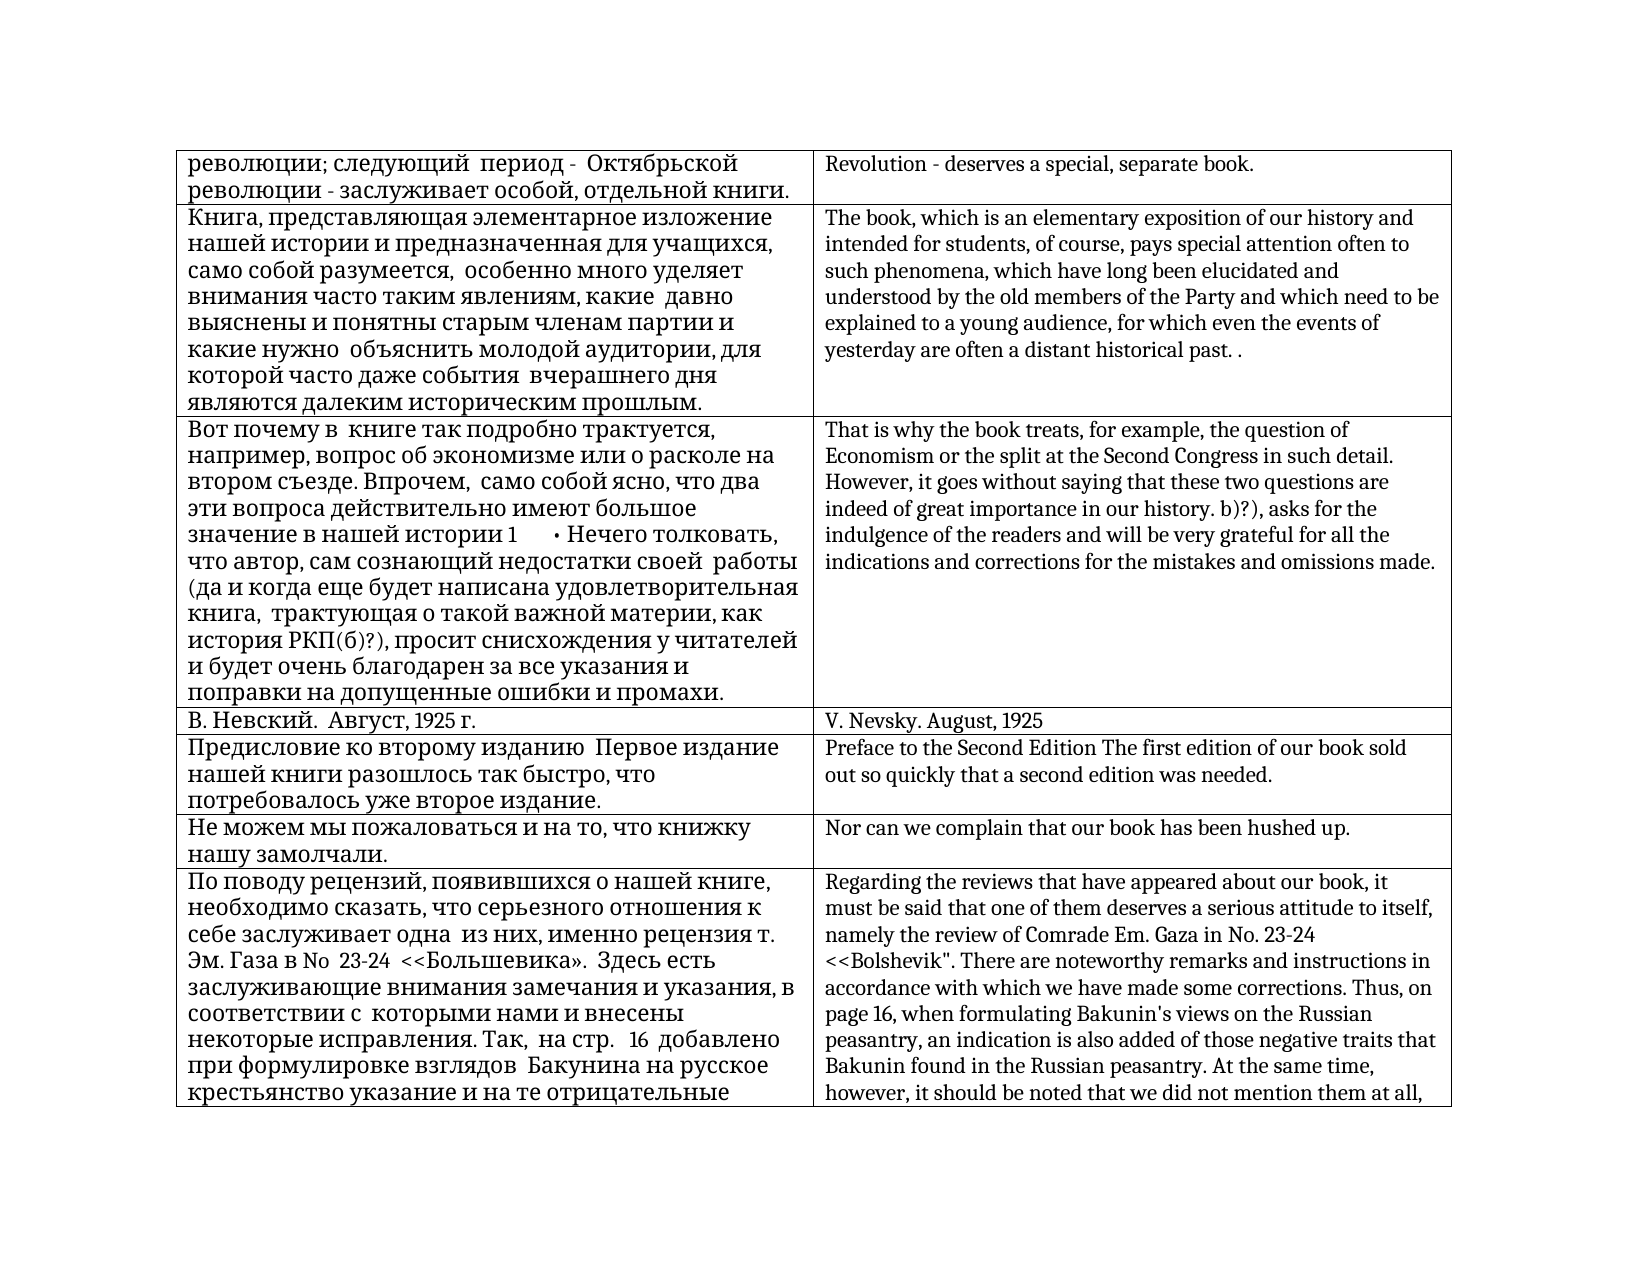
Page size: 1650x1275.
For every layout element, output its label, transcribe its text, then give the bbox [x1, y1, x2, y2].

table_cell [177, 151, 813, 204]
table_cell В. Невский. Август, 1925 г. [177, 708, 813, 734]
table_cell Предисловие ко второму изданию Первое издание нашей книги разошлось так быстро, что потребовалось уже второе издание. [177, 735, 813, 814]
table_cell Вот почему в книге так подробно трактуется, например, вопрос об экономизме или о расколе на втором съезде. Впрочем, само собой ясно, что два эти вопроса действительно имеют большое значение в нашей истории 1 • Нечего толковать, что автор, сам сознающий недостатки своей работы (да и когда еще будет написана удовлетворительная книга, трактующая о такой важной материи, как история РКП(б)?), просит снисхождения у читателей и будет очень благодарен за все указания и поправки на допущенные ошибки и промахи. [177, 417, 813, 707]
table_cell V. Nevsky. August, 1925 [814, 708, 1451, 734]
table_cell Preface to the Second Edition The first edition of our book sold out so quickly that a second edition was needed. [814, 735, 1451, 814]
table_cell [177, 869, 813, 1106]
table_cell The book, which is an elementary exposition of our history and intended for students, of course, pays special attention often to such phenomena, which have long been elucidated and understood by the old members of the Party and which need to be explained to a young audience, for which even the events of yesterday are often a distant historical past. . [814, 205, 1451, 416]
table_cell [814, 869, 1451, 1106]
table_cell Не можем мы пожаловаться и на то, что книжку нашу за­молчали. [177, 815, 813, 868]
table_cell Книга, представляющая элементарное изложение нашей истории и предназначенная для учащихся, само собой разумеется, особенно много уделяет внимания часто таким явлениям, какие давно выяснены и понятны старым членам партии и какие нужно объяснить молодой аудитории, для которой часто даже события вчерашнего дня являются далеким историческим прошлым. [177, 205, 813, 416]
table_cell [814, 151, 1451, 204]
table_cell Nor can we complain that our book has been hushed up. [814, 815, 1451, 868]
table_cell That is why the book treats, for example, the question of Economism or the split at the Second Congress in such detail. However, it goes without saying that these two questions are indeed of great importance in our history. b)?), asks for the indulgence of the readers and will be very grateful for all the indications and corrections for the mistakes and omissions made. [814, 417, 1451, 707]
